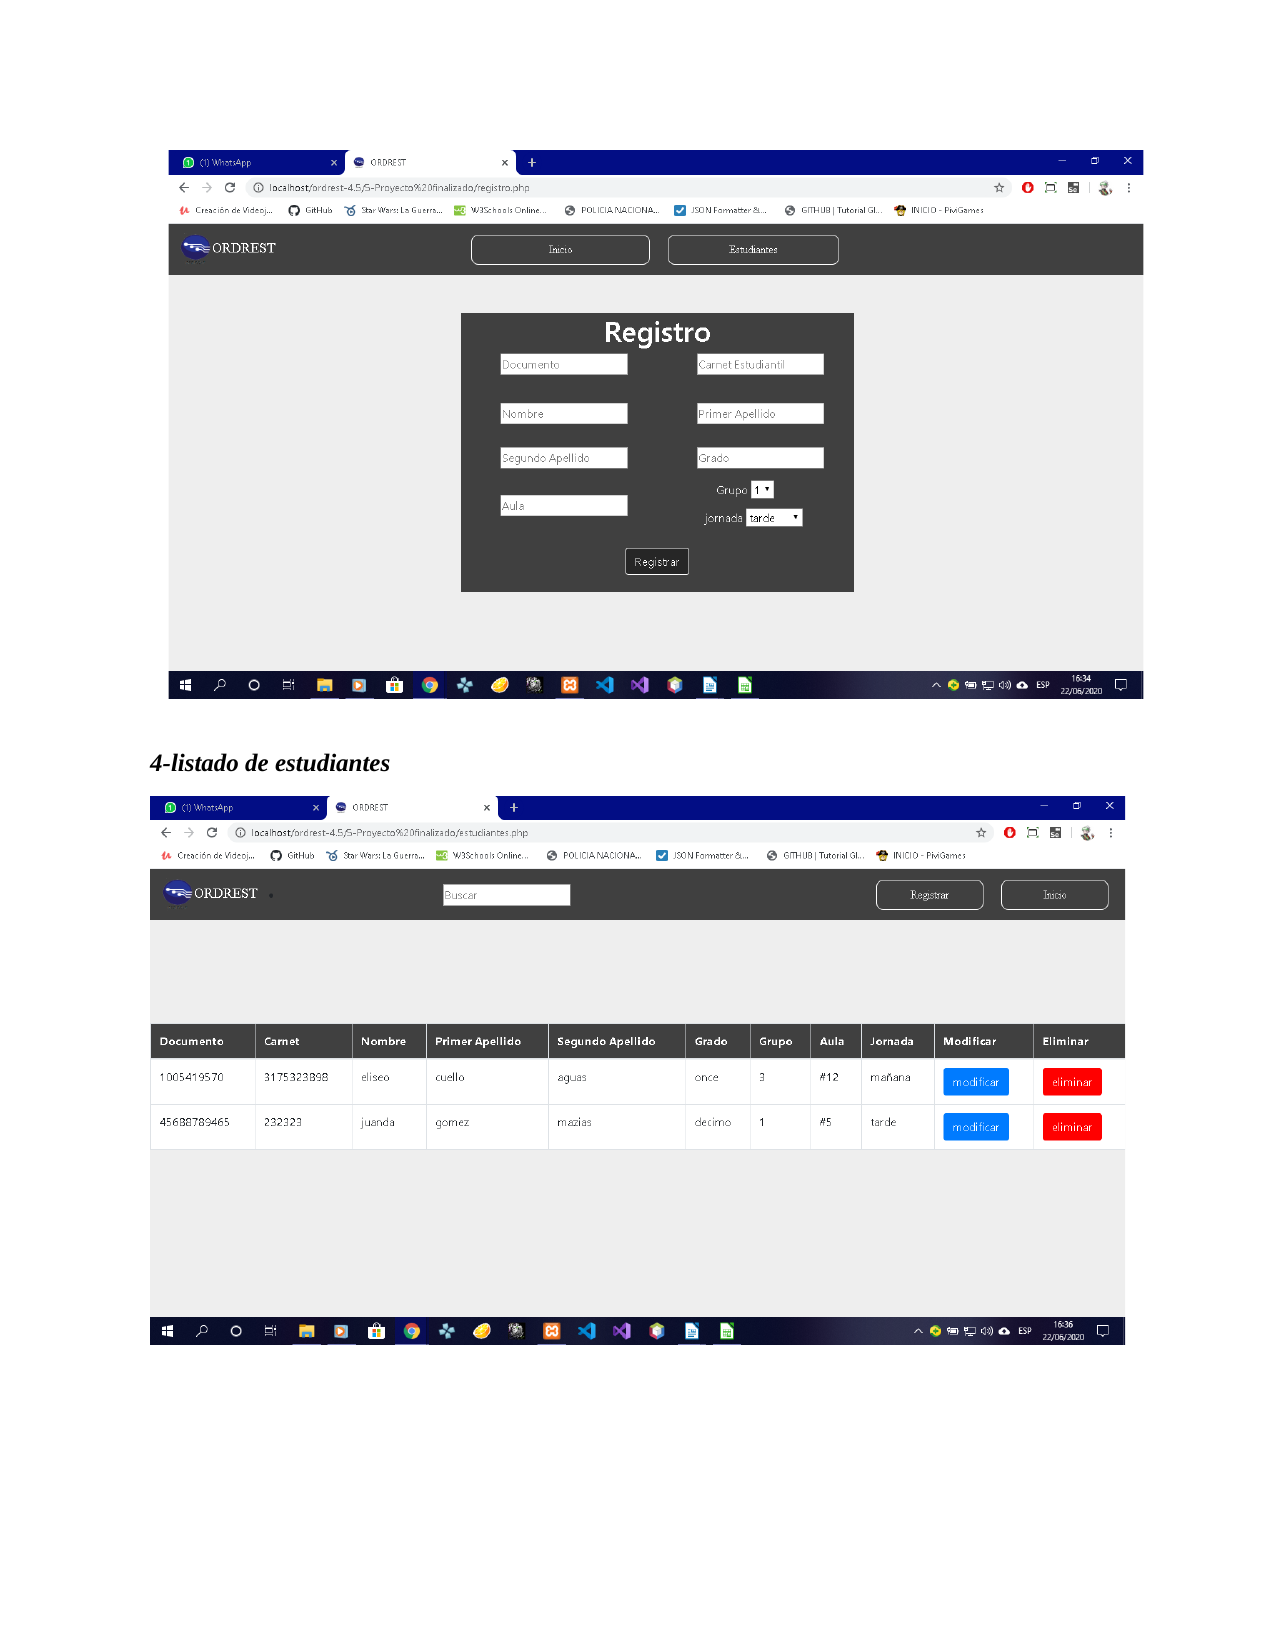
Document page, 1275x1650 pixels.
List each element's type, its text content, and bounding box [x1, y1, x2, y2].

picture [150, 796, 1125, 1345]
text 4-listado de estudiantes [150, 748, 1125, 777]
picture [168, 150, 1144, 699]
